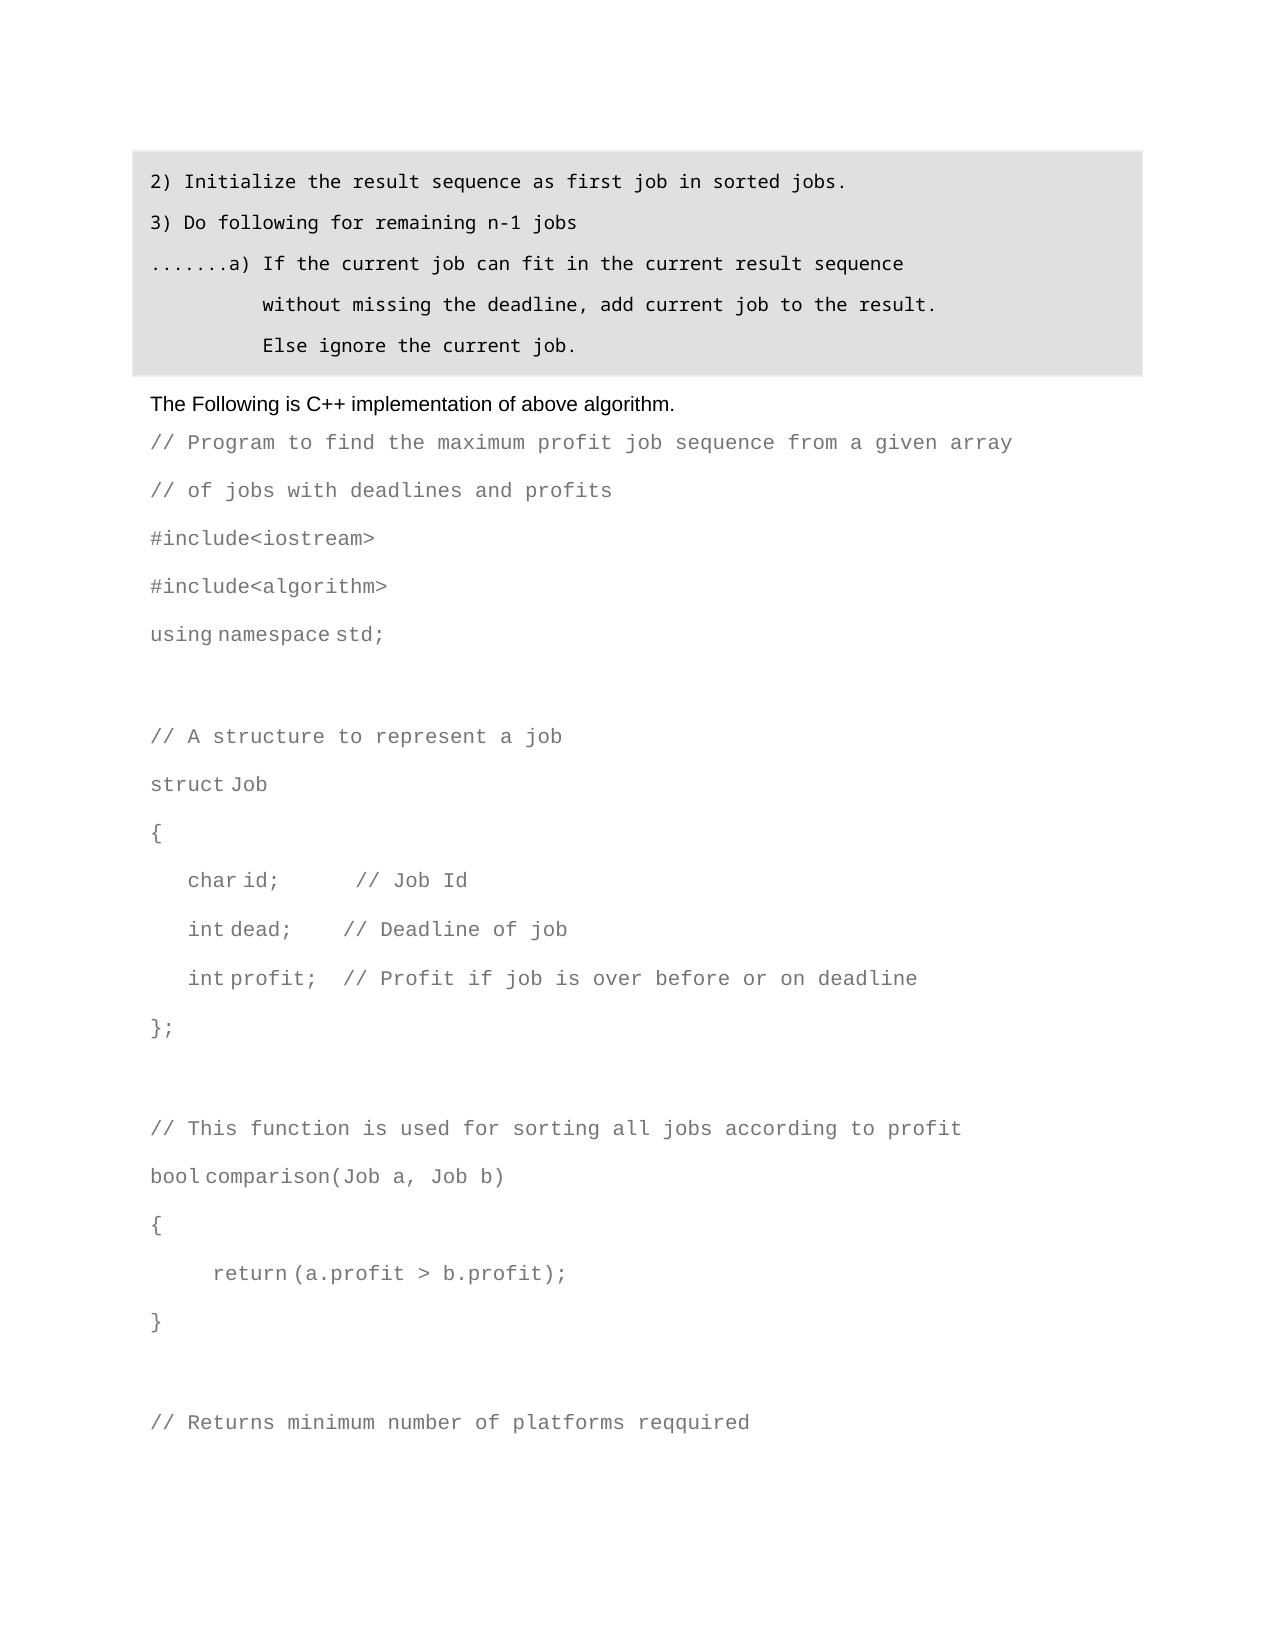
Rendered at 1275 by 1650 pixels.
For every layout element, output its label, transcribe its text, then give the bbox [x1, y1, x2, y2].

text without missing the deadline, add current job to the result. [133, 273, 1142, 314]
text 2) Initialize the result sequence as first job in sorted jobs. [133, 152, 1142, 191]
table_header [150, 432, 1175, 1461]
text Else ignore the current job. [133, 314, 1142, 375]
text 3) Do following for remaining n-1 jobs [133, 191, 1142, 232]
text The Following is C++ implementation of above algorithm. [150, 392, 1125, 416]
text .......a) If the current job can fit in the current result sequence [133, 232, 1142, 273]
